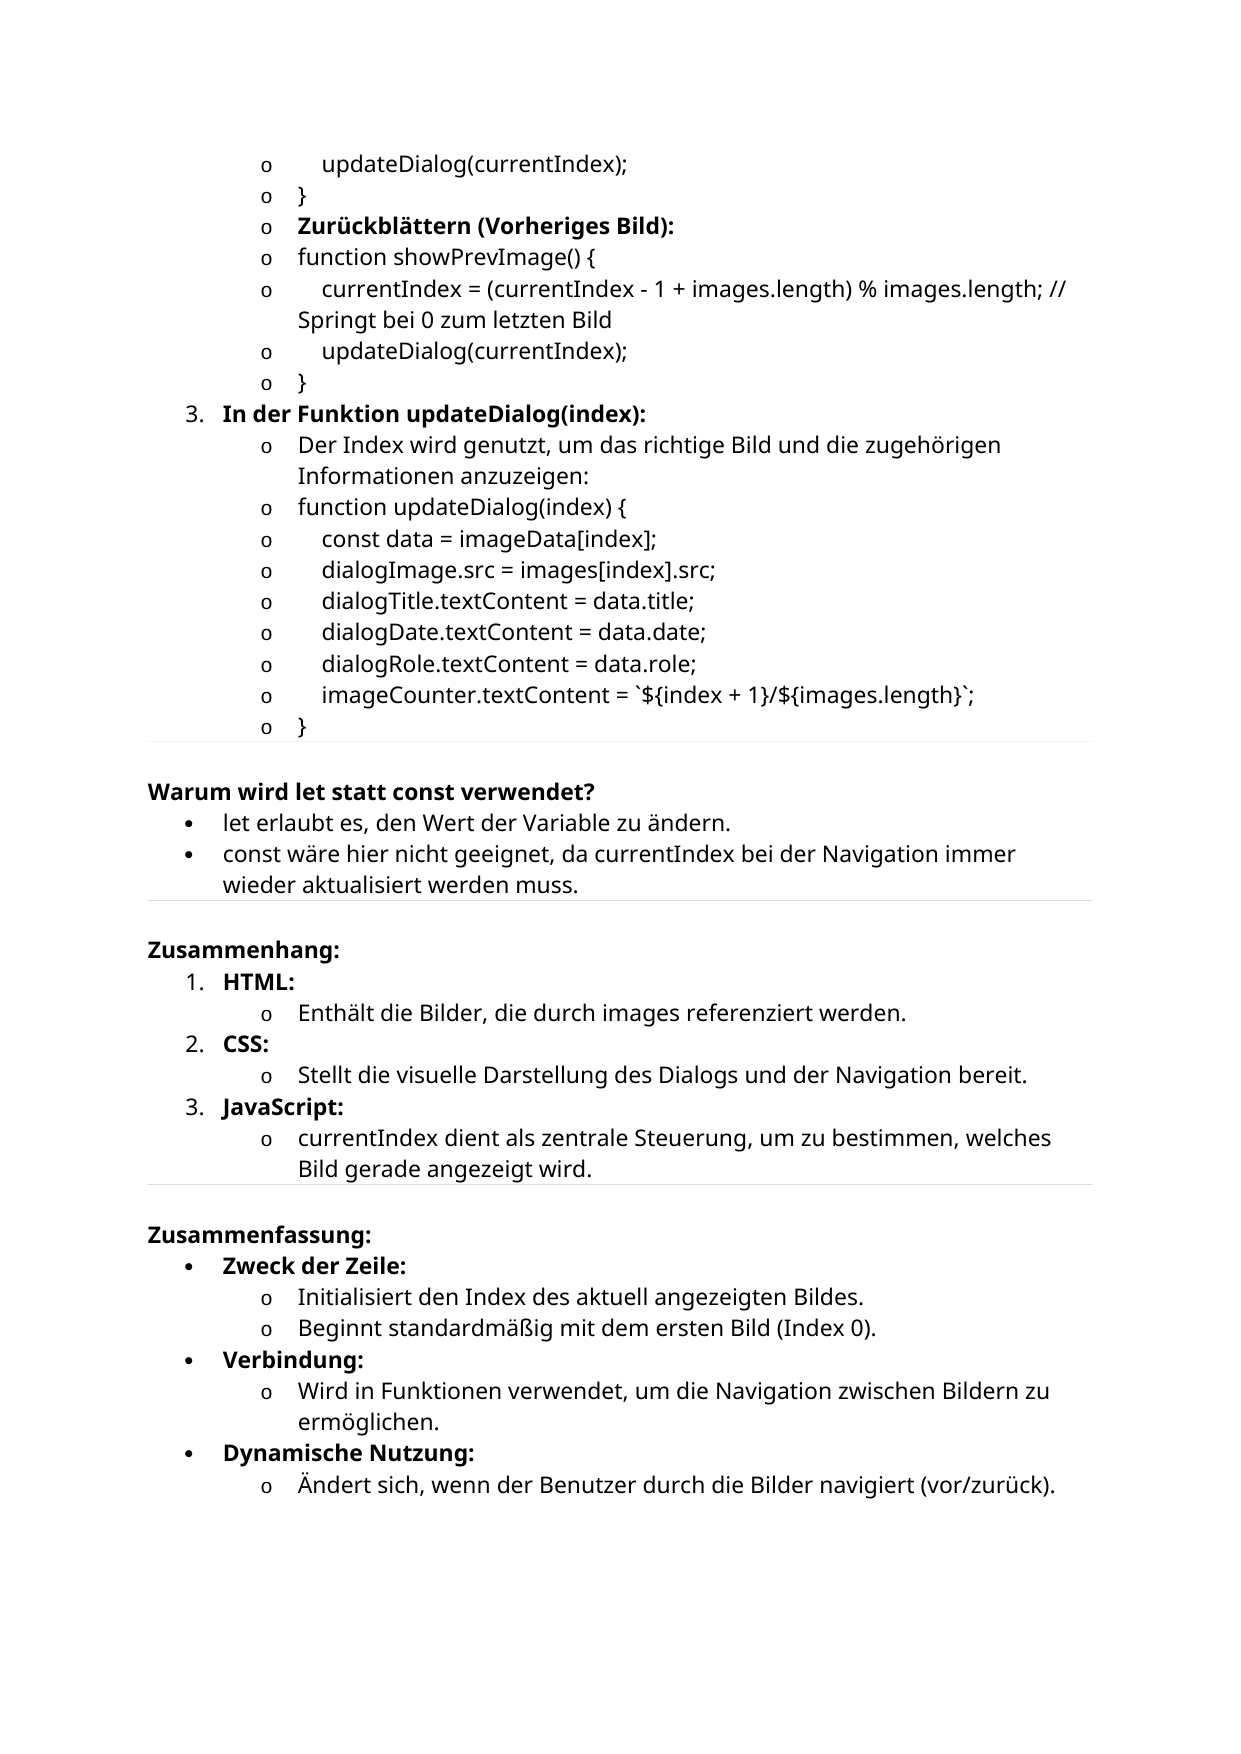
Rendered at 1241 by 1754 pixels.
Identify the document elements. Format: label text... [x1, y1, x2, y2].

list Zurückblättern (Vorheriges Bild): [260, 210, 1093, 241]
text Zusammenfassung: [148, 1218, 1093, 1250]
list const wäre hier nicht geeignet, da currentIndex bei der Navigation immer wieder aktualisiert werden muss. [185, 838, 1093, 900]
list Stellt die visuelle Darstellung des Dialogs und der Navigation bereit. [260, 1059, 1093, 1091]
list const data = imageData[index]; [260, 523, 1093, 554]
list Dynamische Nutzung: [185, 1437, 1093, 1468]
list CSS: [185, 1028, 1093, 1059]
list imageCounter.textContent = `${index + 1}/${images.length}`; [260, 679, 1093, 710]
list currentIndex = (currentIndex - 1 + images.length) % images.length; // Springt bei 0 zum letzten Bild [260, 273, 1093, 335]
list updateDialog(currentIndex); [260, 335, 1093, 366]
list In der Funktion updateDialog(index): [185, 398, 1093, 429]
list } [260, 366, 1093, 398]
list dialogDate.textContent = data.date; [260, 616, 1093, 648]
list JavaScript: [185, 1091, 1093, 1122]
list HTML: [185, 966, 1093, 997]
list Zweck der Zeile: [185, 1250, 1093, 1281]
list Ändert sich, wenn der Benutzer durch die Bilder navigiert (vor/zurück). [260, 1468, 1093, 1500]
list } [260, 179, 1093, 210]
list function showPrevImage() { [260, 241, 1093, 273]
list dialogImage.src = images[index].src; [260, 554, 1093, 585]
text Zusammenhang: [148, 934, 1093, 966]
text Warum wird let statt const verwendet? [148, 775, 1093, 807]
list Der Index wird genutzt, um das richtige Bild und die zugehörigen Informationen anzuzeigen: [260, 429, 1093, 491]
list Initialisiert den Index des aktuell angezeigten Bildes. [260, 1281, 1093, 1312]
list function updateDialog(index) { [260, 491, 1093, 523]
list } [260, 710, 1093, 741]
list Wird in Funktionen verwendet, um die Navigation zwischen Bildern zu ermöglichen. [260, 1375, 1093, 1437]
list dialogRole.textContent = data.role; [260, 648, 1093, 679]
list Beginnt standardmäßig mit dem ersten Bild (Index 0). [260, 1312, 1093, 1343]
list dialogTitle.textContent = data.title; [260, 585, 1093, 616]
list let erlaubt es, den Wert der Variable zu ändern. [185, 807, 1093, 838]
list currentIndex dient als zentrale Steuerung, um zu bestimmen, welches Bild gerade angezeigt wird. [260, 1122, 1093, 1184]
list Enthält die Bilder, die durch images referenziert werden. [260, 997, 1093, 1028]
list updateDialog(currentIndex); [260, 148, 1093, 179]
list Verbindung: [185, 1343, 1093, 1375]
